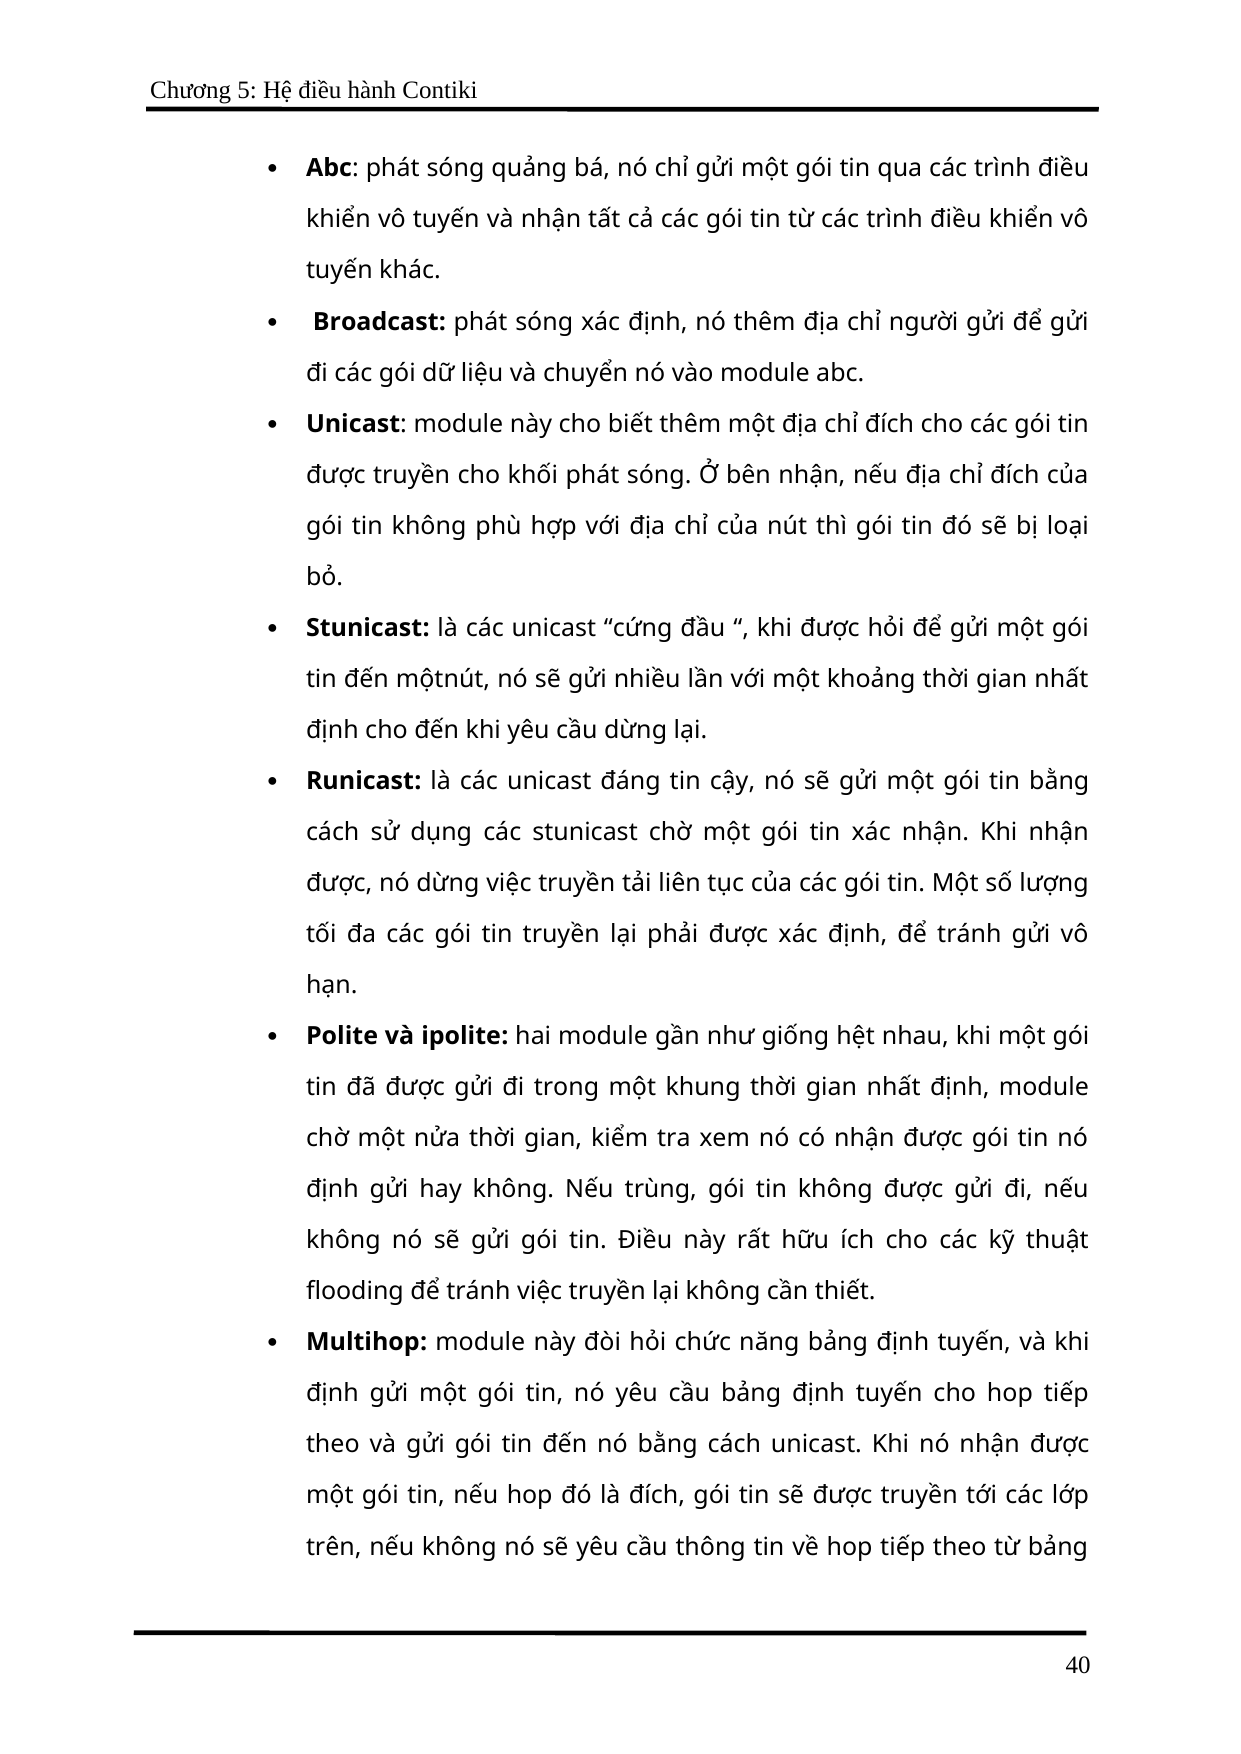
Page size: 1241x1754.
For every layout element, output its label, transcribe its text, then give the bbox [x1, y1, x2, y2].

list Stunicast: là các unicast “cứng đầu “, khi được hỏi để gửi một gói tin đến mộtnút, nó sẽ gửi nhiều lần với một khoảng thời gian nhất định cho đến khi yêu cầu dừng lại. [268, 609, 1090, 746]
list Polite và ipolite: hai module gần như giống hệt nhau, khi một gói tin đã được gửi đi trong một khung thời gian nhất định, module chờ một nửa thời gian, kiểm tra xem nó có nhận được gói tin nó định gửi hay không. Nếu trùng, gói tin không được gửi đi, nếu không nó sẽ gửi gói tin. Điều này rất hữu ích cho các kỹ thuật flooding để tránh việc truyền lại không cần thiết. [268, 1018, 1090, 1307]
list Broadcast: phát sóng xác định, nó thêm địa chỉ người gửi để gửi đi các gói dữ liệu và chuyển nó vào module abc. [268, 303, 1090, 388]
list Runicast: là các unicast đáng tin cậy, nó sẽ gửi một gói tin bằng cách sử dụng các stunicast chờ một gói tin xác nhận. Khi nhận được, nó dừng việc truyền tải liên tục của các gói tin. Một số lượng tối đa các gói tin truyền lại phải được xác định, để tránh gửi vô hạn. [268, 762, 1090, 1001]
list Unicast: module này cho biết thêm một địa chỉ đích cho các gói tin được truyền cho khối phát sóng. Ở bên nhận, nếu địa chỉ đích của gói tin không phù hợp với địa chỉ của nút thì gói tin đó sẽ bị loại bỏ. [268, 405, 1090, 592]
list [268, 1324, 1090, 1562]
list Abc: phát sóng quảng bá, nó chỉ gửi một gói tin qua các trình điều khiển vô tuyến và nhận tất cả các gói tin từ các trình điều khiển vô tuyến khác. [268, 150, 1090, 286]
